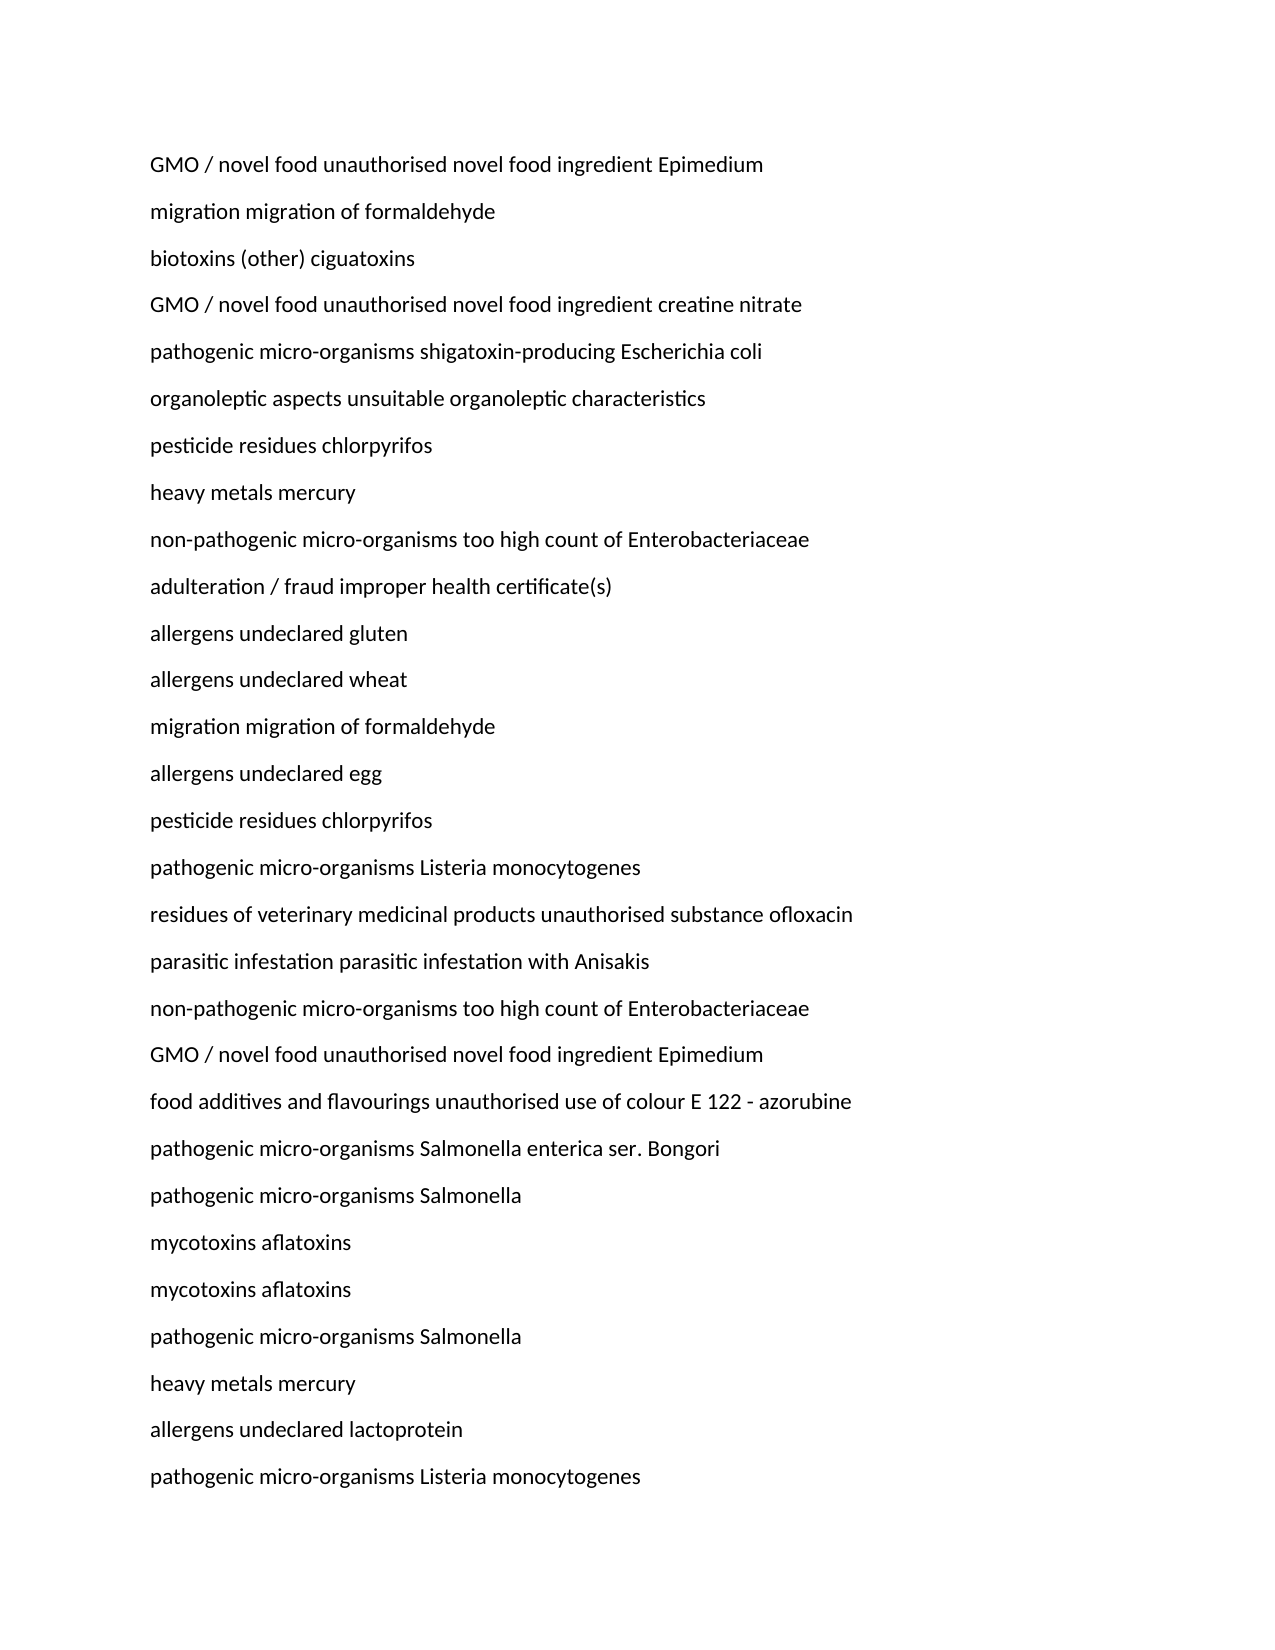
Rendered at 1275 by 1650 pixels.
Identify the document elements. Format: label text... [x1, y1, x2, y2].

text allergens undeclared gluten [150, 619, 1125, 647]
text pesticide residues chlorpyrifos [150, 431, 1125, 459]
text migration migration of formaldehyde [150, 712, 1125, 741]
text pathogenic micro-organisms shigatoxin-producing Escherichia coli [150, 337, 1125, 366]
text mycotoxins aflatoxins [150, 1228, 1125, 1256]
text allergens undeclared wheat [150, 666, 1125, 694]
text mycotoxins aflatoxins [150, 1275, 1125, 1303]
text GMO / novel food unauthorised novel food ingredient Epimedium [150, 150, 1125, 178]
text heavy metals mercury [150, 478, 1125, 506]
text pathogenic micro-organisms Listeria monocytogenes [150, 1462, 1125, 1491]
text biotoxins (other) ciguatoxins [150, 244, 1125, 272]
text heavy metals mercury [150, 1369, 1125, 1397]
text residues of veterinary medicinal products unauthorised substance ofloxacin [150, 900, 1125, 928]
text non-pathogenic micro-organisms too high count of Enterobacteriaceae [150, 994, 1125, 1022]
text GMO / novel food unauthorised novel food ingredient creatine nitrate [150, 291, 1125, 319]
text non-pathogenic micro-organisms too high count of Enterobacteriaceae [150, 525, 1125, 553]
text food additives and flavourings unauthorised use of colour E 122 - azorubine [150, 1087, 1125, 1116]
text GMO / novel food unauthorised novel food ingredient Epimedium [150, 1041, 1125, 1069]
text pathogenic micro-organisms Salmonella enterica ser. Bongori [150, 1134, 1125, 1162]
text migration migration of formaldehyde [150, 197, 1125, 225]
text allergens undeclared lactoprotein [150, 1416, 1125, 1444]
text pesticide residues chlorpyrifos [150, 806, 1125, 834]
text pathogenic micro-organisms Salmonella [150, 1322, 1125, 1350]
text pathogenic micro-organisms Listeria monocytogenes [150, 853, 1125, 881]
text pathogenic micro-organisms Salmonella [150, 1181, 1125, 1209]
text adulteration / fraud improper health certificate(s) [150, 572, 1125, 600]
text parasitic infestation parasitic infestation with Anisakis [150, 947, 1125, 975]
text organoleptic aspects unsuitable organoleptic characteristics [150, 384, 1125, 412]
text allergens undeclared egg [150, 759, 1125, 787]
